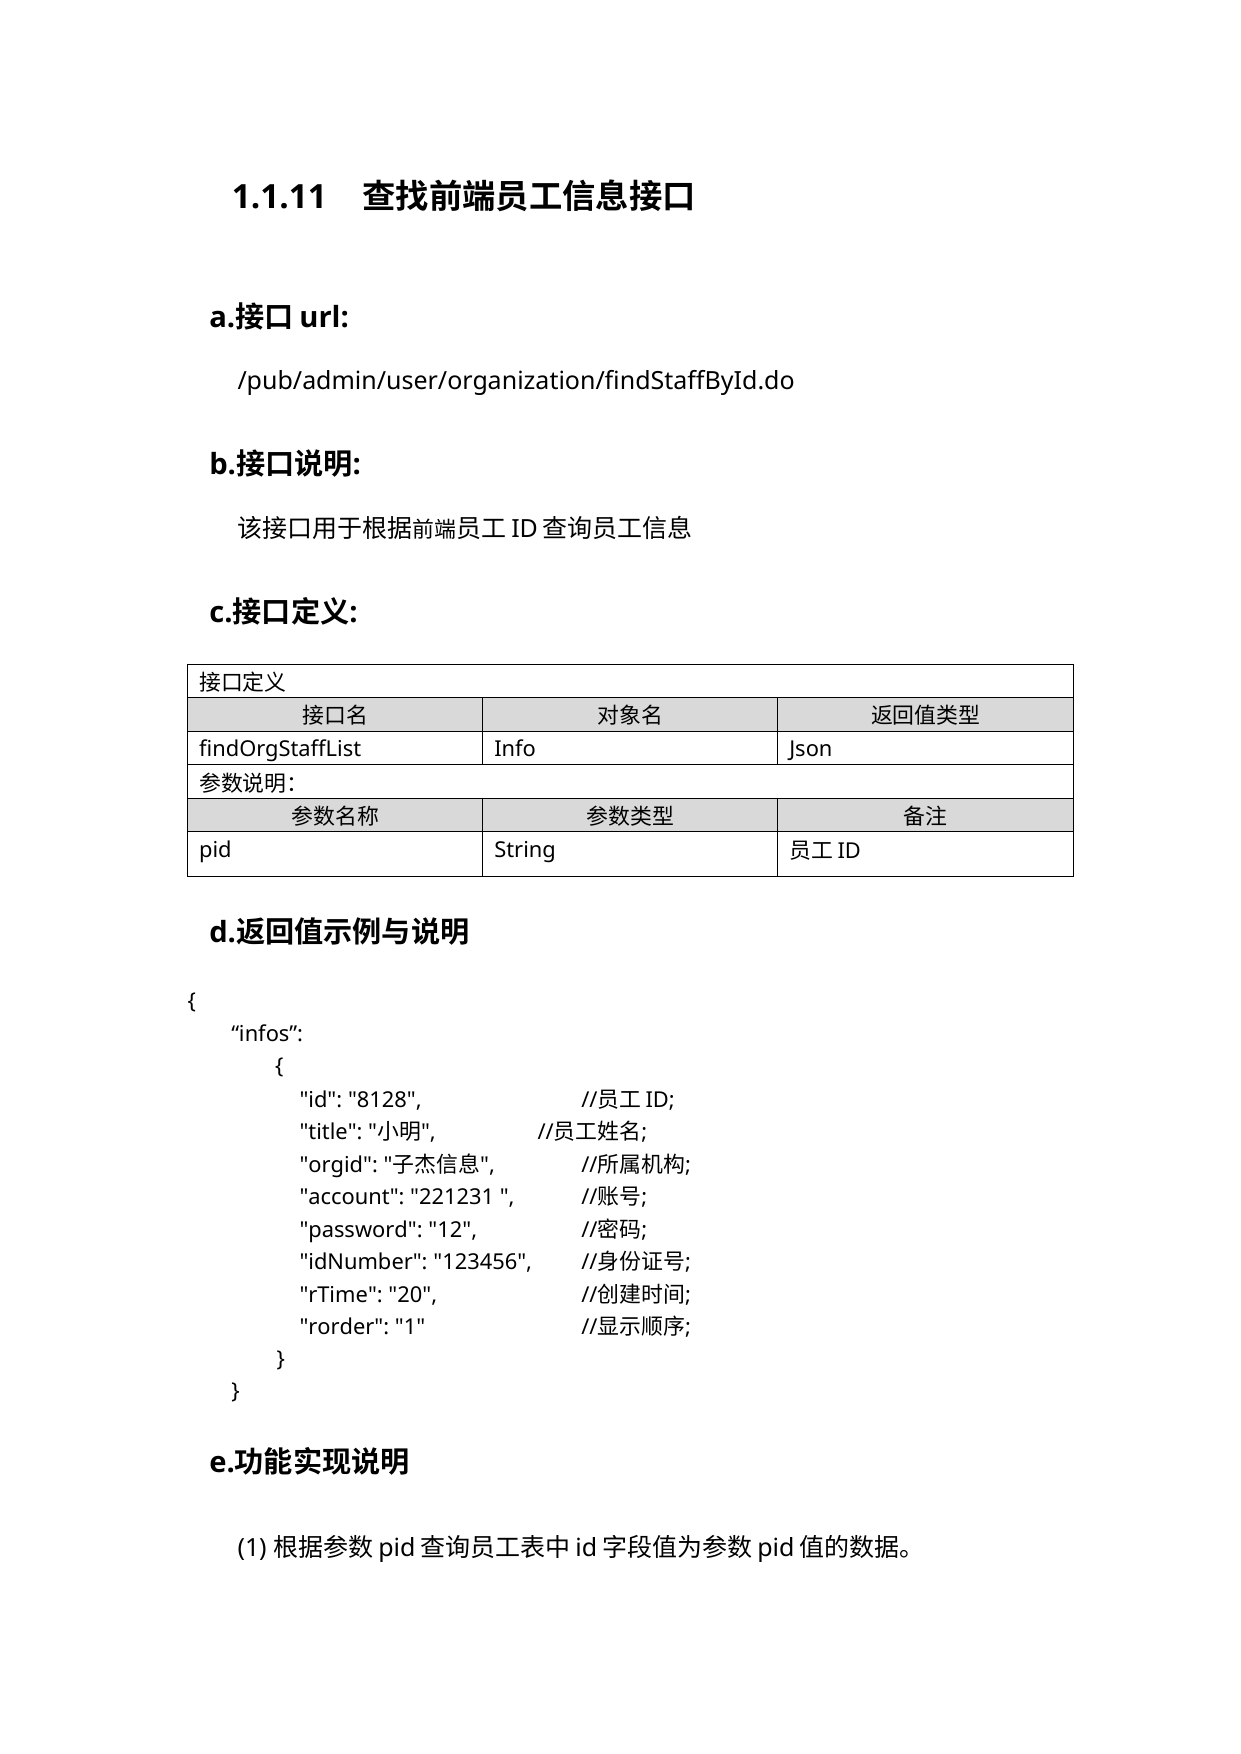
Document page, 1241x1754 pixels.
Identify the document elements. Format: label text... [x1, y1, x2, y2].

text a.接口url: [209, 283, 1053, 348]
text "title": "小明", //员工姓名; [231, 1114, 1053, 1146]
text c.接口定义: [209, 578, 1053, 643]
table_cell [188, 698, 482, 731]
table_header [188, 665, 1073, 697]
text "account": "221231 ", //账号; [231, 1179, 1053, 1211]
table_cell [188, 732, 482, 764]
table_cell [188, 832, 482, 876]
text /pub/admin/user/organization/findStaffById.do [187, 348, 1053, 413]
text 该接口用于根据前端员工ID查询员工信息 [187, 494, 1053, 559]
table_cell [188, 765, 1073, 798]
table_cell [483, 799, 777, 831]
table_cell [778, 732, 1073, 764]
text e.功能实现说明 [209, 1427, 1053, 1492]
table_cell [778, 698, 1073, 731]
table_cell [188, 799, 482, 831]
text (1) 根据参数pid查询员工表中id字段值为参数pid值的数据。 [187, 1513, 1053, 1578]
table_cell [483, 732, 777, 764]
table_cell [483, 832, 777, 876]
text b.接口说明: [209, 429, 1053, 494]
text } [231, 1341, 1053, 1374]
text } [231, 1374, 1053, 1406]
text "rTime": "20", //创建时间; [231, 1276, 1053, 1309]
text "idNumber": "123456", //身份证号; [231, 1244, 1053, 1276]
text "orgid": "子杰信息", //所属机构; [231, 1146, 1053, 1179]
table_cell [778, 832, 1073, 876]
text 查找前端员工信息接口 [232, 162, 1053, 227]
text { [231, 1049, 1053, 1081]
text "rorder": "1" //显示顺序; [231, 1309, 1053, 1341]
text "id": "8128", //员工ID; [231, 1081, 1053, 1114]
text “infos”: [187, 1016, 1053, 1049]
text d.返回值示例与说明 [209, 898, 1053, 963]
text "password": "12", //密码; [231, 1211, 1053, 1244]
text { [187, 984, 1053, 1016]
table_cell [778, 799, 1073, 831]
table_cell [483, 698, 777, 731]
